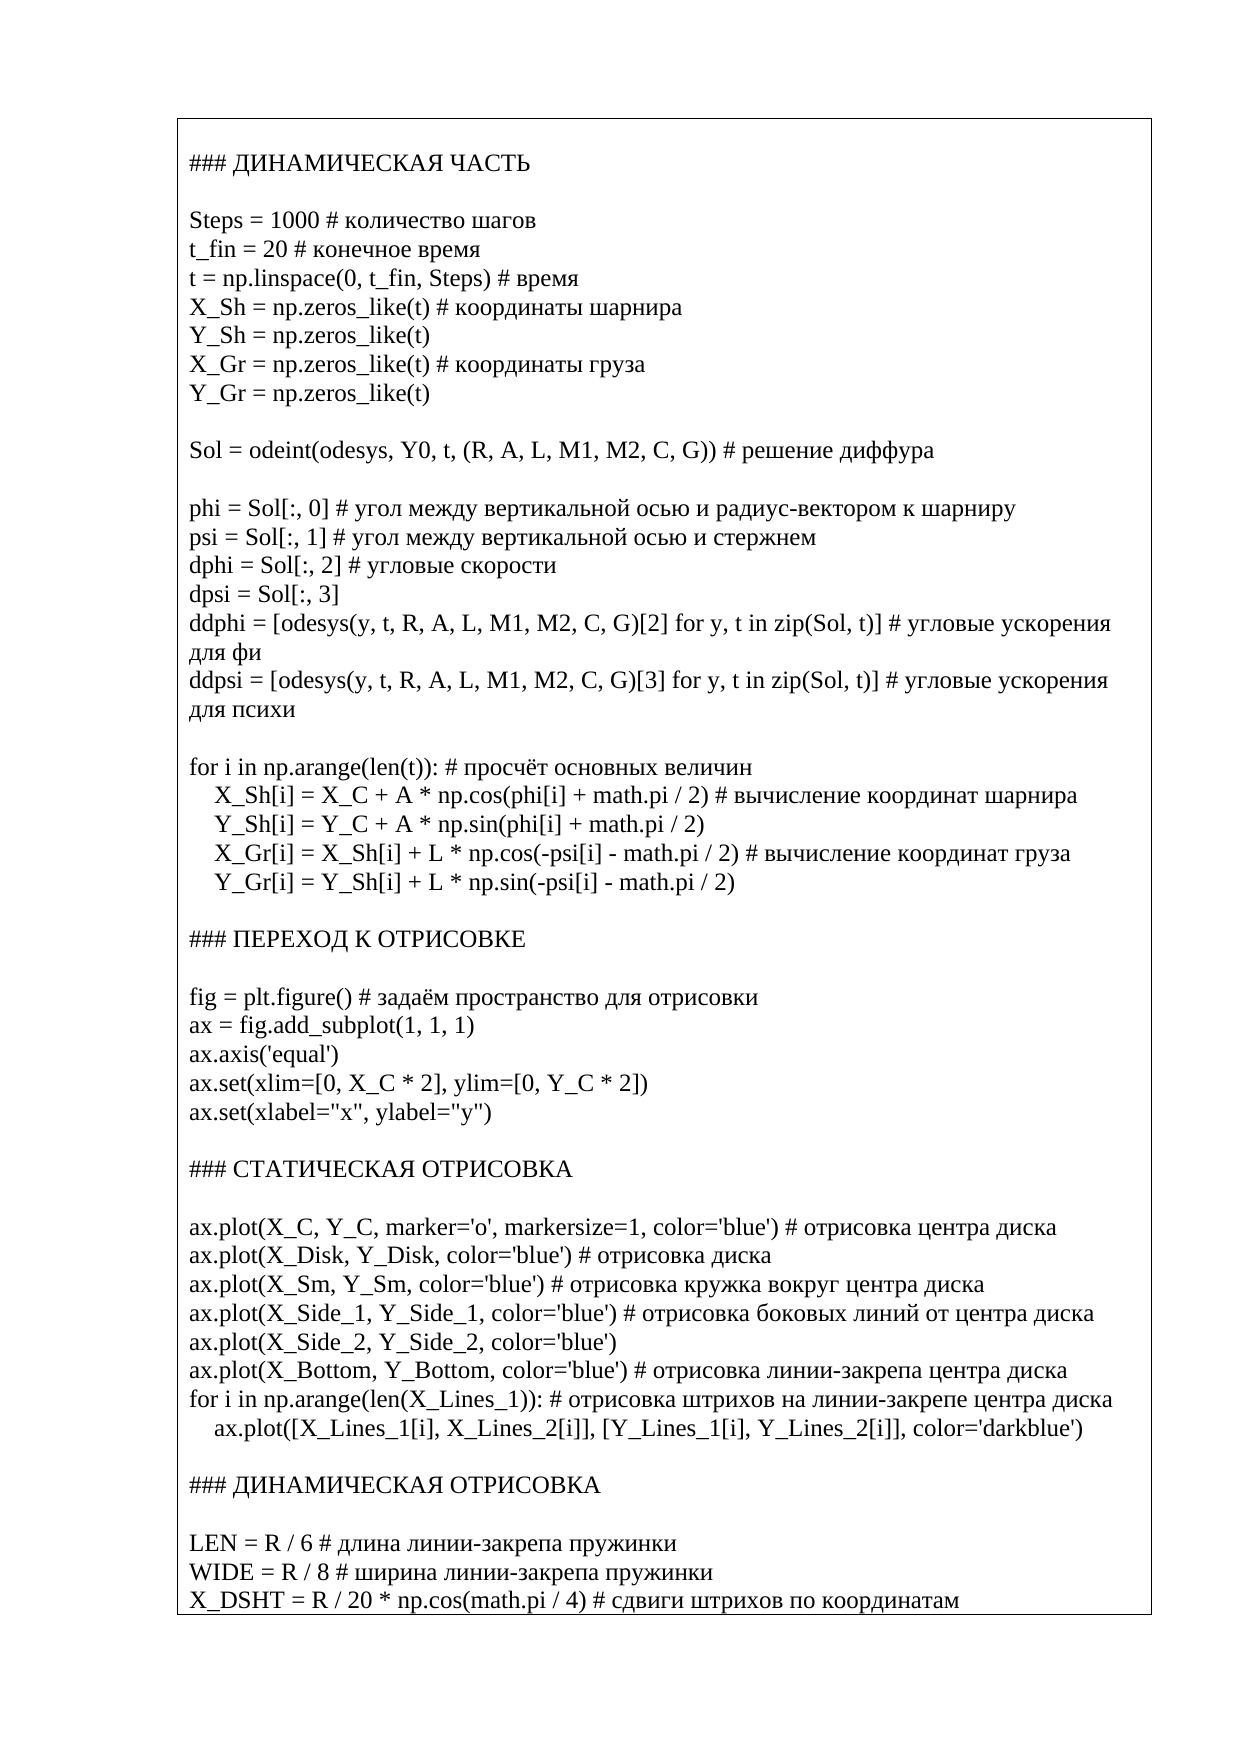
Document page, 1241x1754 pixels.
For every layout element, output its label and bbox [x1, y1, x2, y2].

table_header [178, 119, 1151, 1614]
